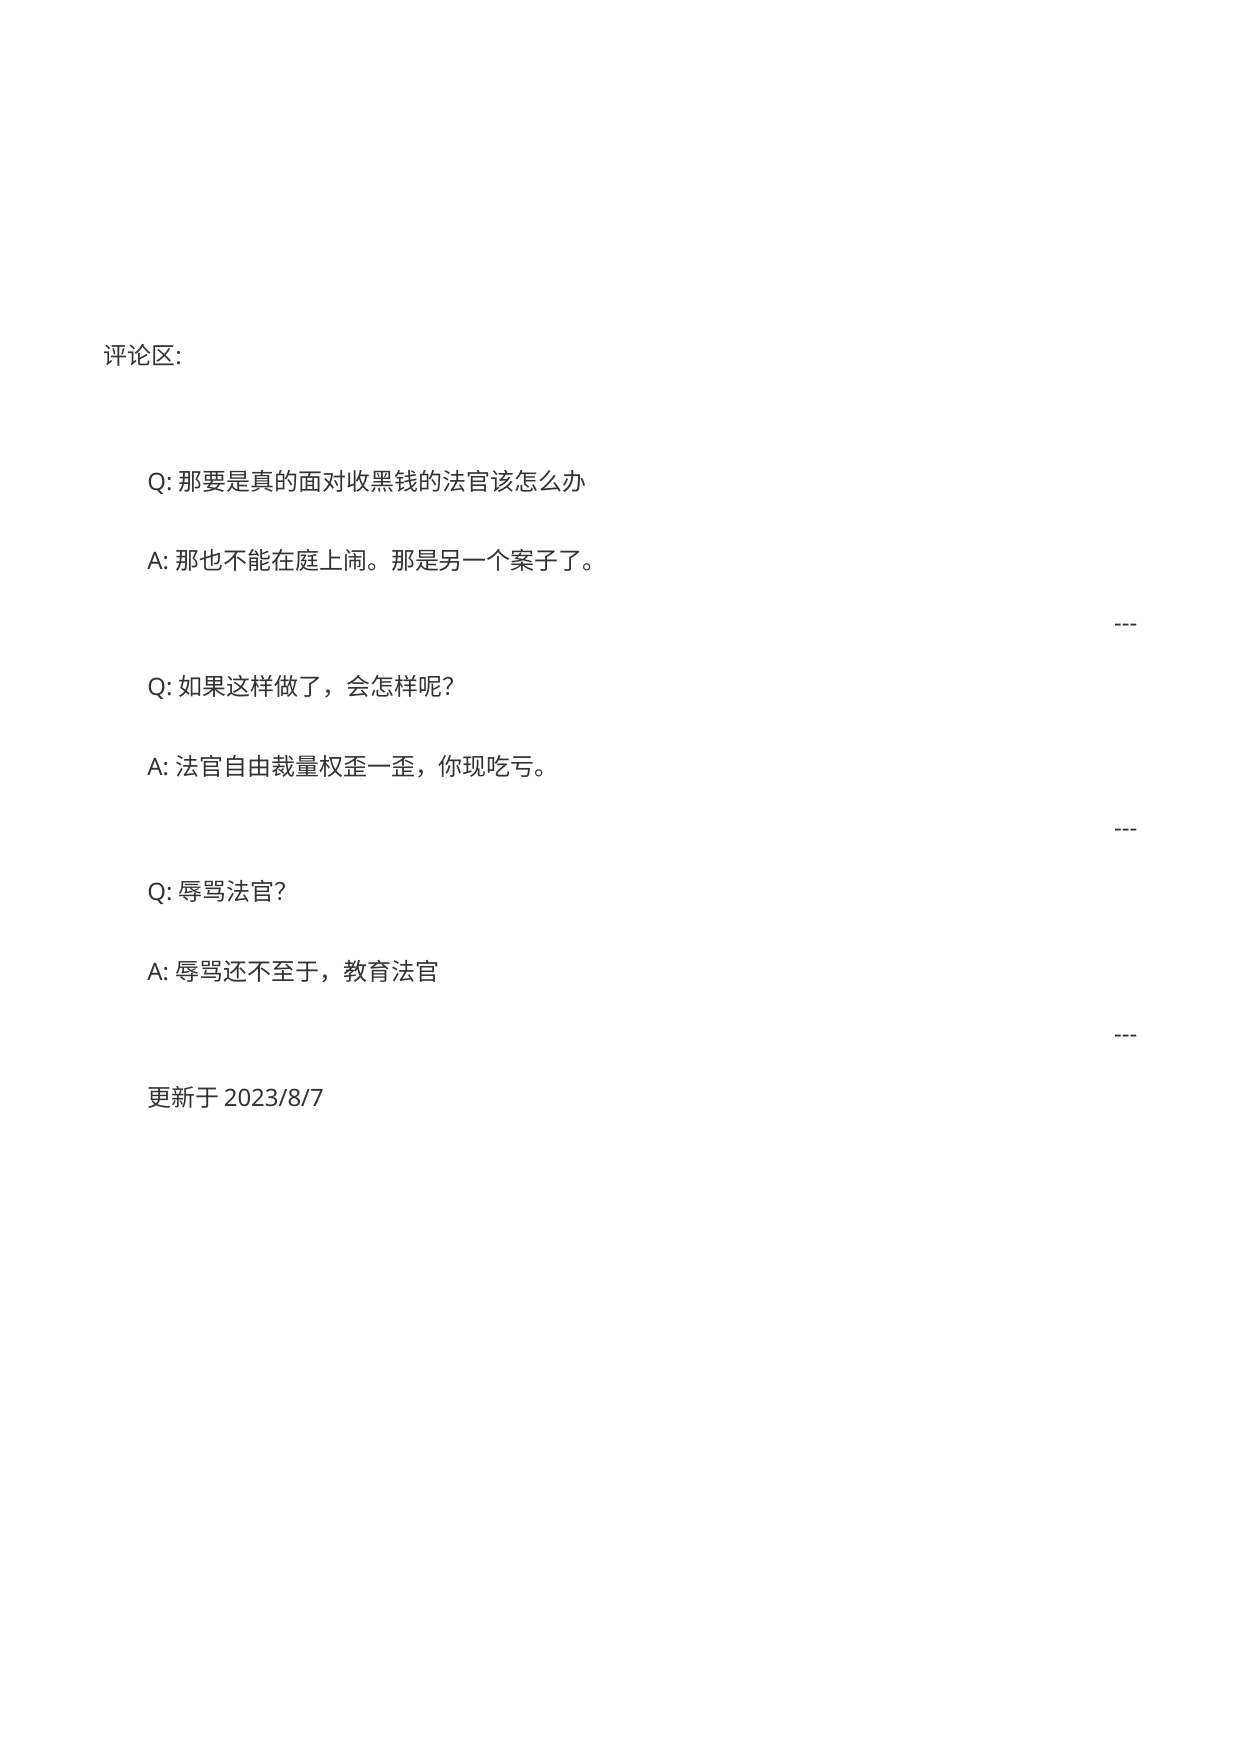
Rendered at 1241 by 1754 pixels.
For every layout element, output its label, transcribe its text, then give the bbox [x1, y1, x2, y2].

text A: 辱骂还不至于，教育法官 [103, 936, 1137, 1004]
text A: 法官自由裁量权歪一歪，你现吃亏。 [103, 731, 1137, 799]
text --- [103, 605, 1137, 639]
text --- [103, 811, 1137, 844]
text Q: 辱骂法官？ [103, 856, 1137, 924]
text Q: 那要是真的面对收黑钱的法官该怎么办 [103, 446, 1137, 513]
text A: 那也不能在庭上闹。那是另一个案子了。 [103, 525, 1137, 593]
text Q: 如果这样做了，会怎样呢？ [103, 651, 1137, 719]
text 更新于2023/8/7 [103, 1062, 1137, 1130]
text --- [103, 1016, 1137, 1050]
text 评论区: [103, 320, 1137, 388]
